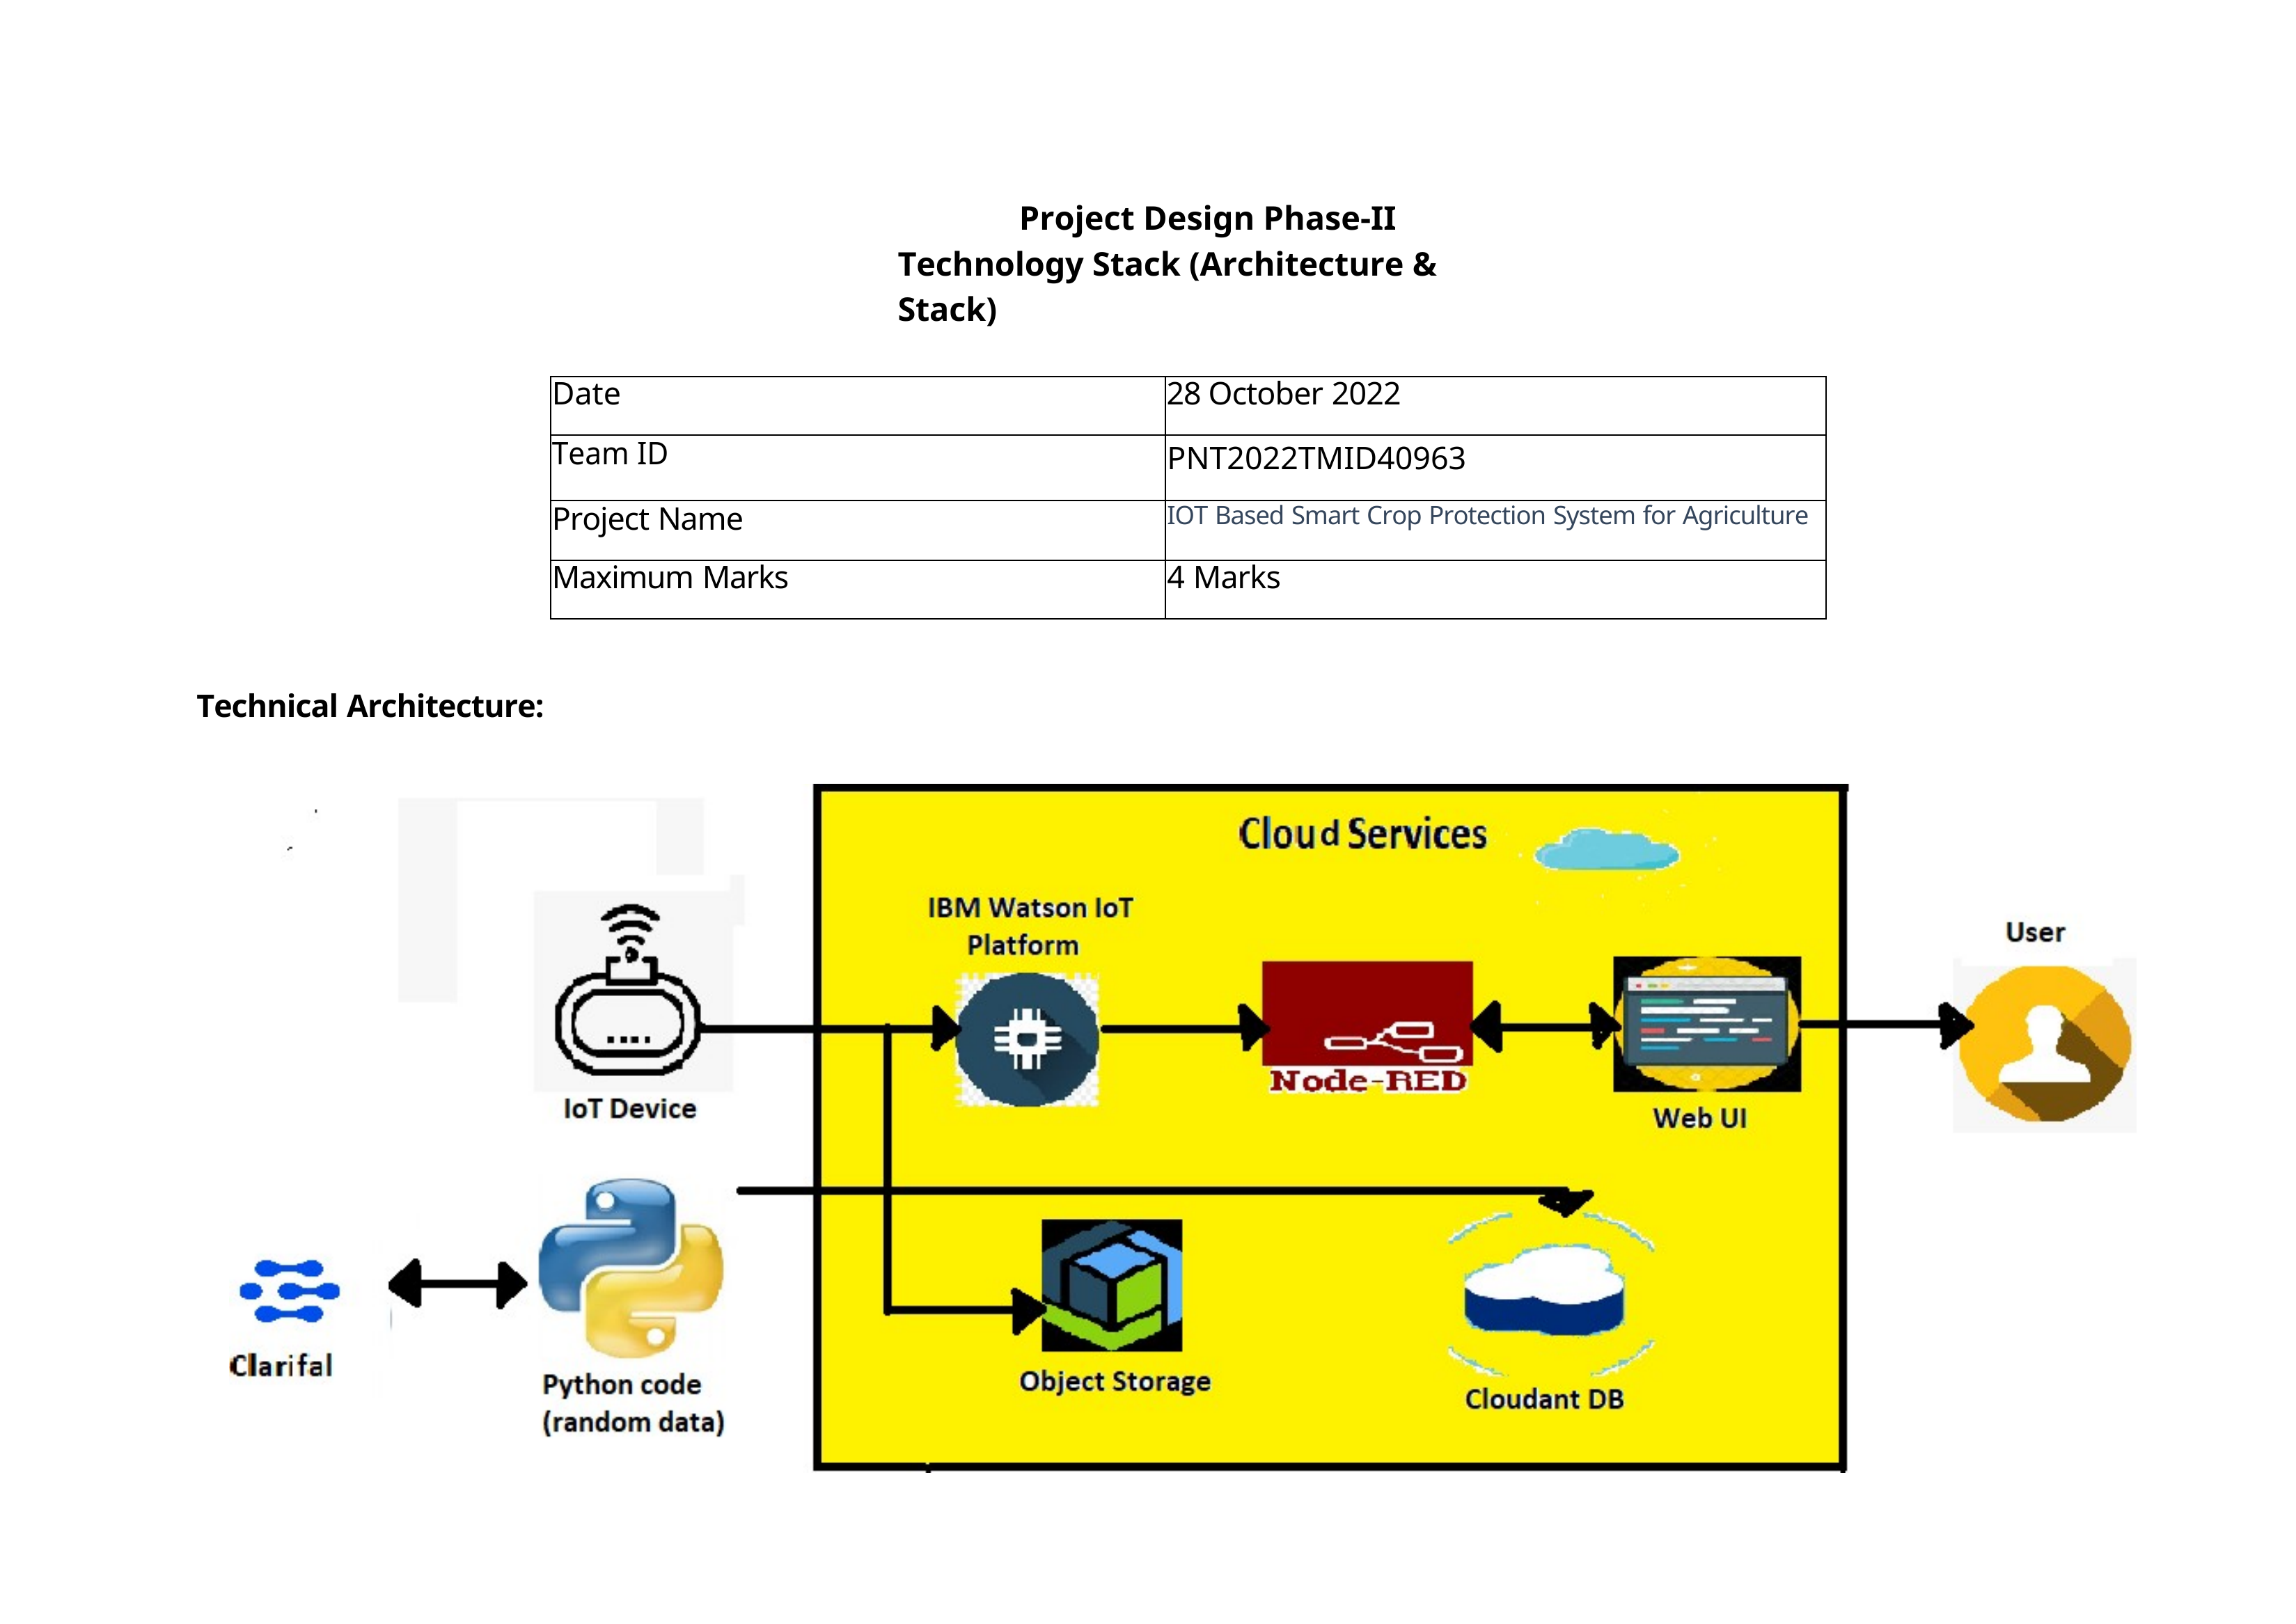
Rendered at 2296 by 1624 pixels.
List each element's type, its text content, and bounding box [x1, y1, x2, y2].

table_cell IOT Based Smart Crop Protection System for Agriculture [1166, 501, 1825, 559]
table_cell Project Name [551, 501, 1165, 559]
table_cell PNT2022TMID40963 [1166, 436, 1825, 499]
table_cell Team ID [551, 436, 1165, 499]
text Technical Architecture: [196, 684, 2146, 726]
picture [229, 784, 2137, 1473]
title Project Design Phase-II Technology Stack (Architecture & Stack) [897, 195, 1481, 331]
table_header Date [551, 377, 1165, 434]
table_cell Maximum Marks [551, 561, 1165, 618]
table_cell 4 Marks [1166, 561, 1825, 618]
table_header 28 October 2022 [1166, 377, 1825, 434]
